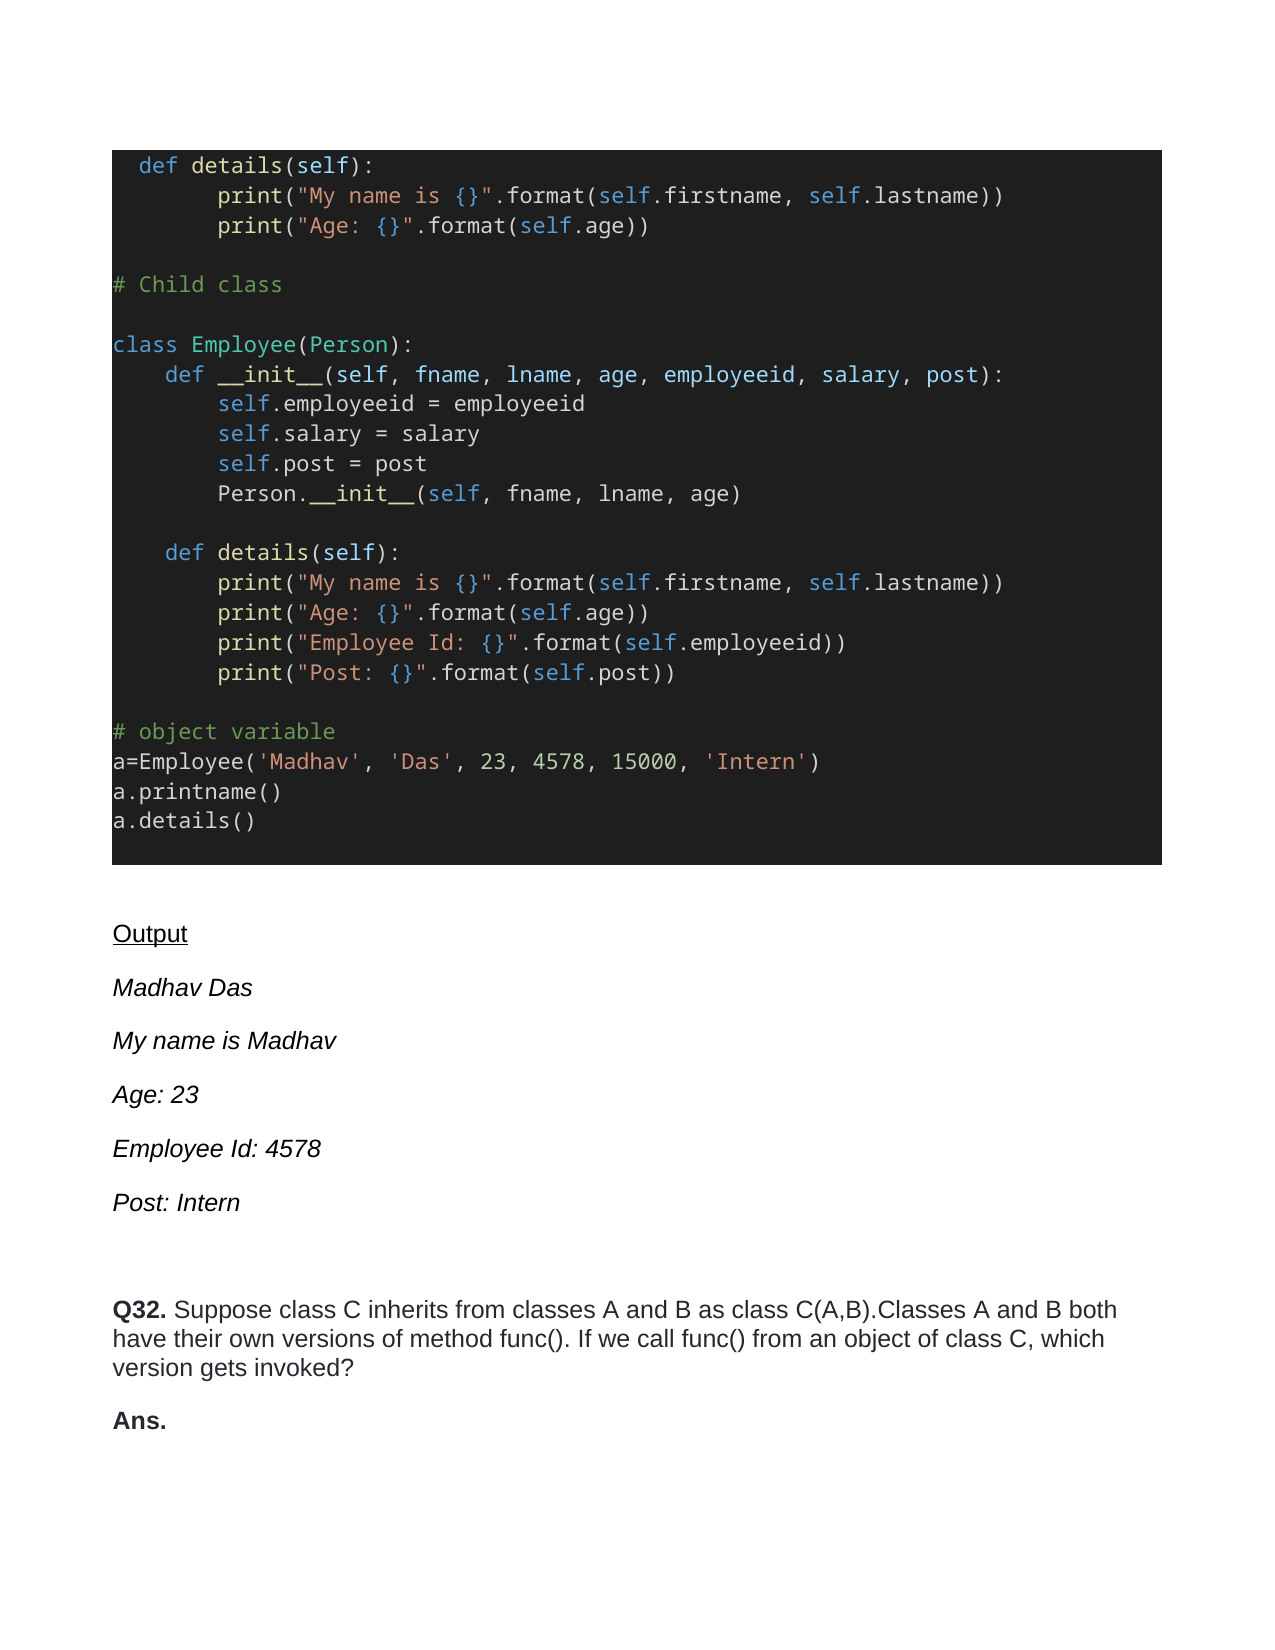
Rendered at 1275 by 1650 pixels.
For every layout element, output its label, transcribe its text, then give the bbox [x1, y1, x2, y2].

text Output [112, 919, 1162, 947]
text Employee Id: 4578 [112, 1134, 1162, 1162]
text # object variable [112, 716, 1162, 746]
text # Child class [112, 269, 1162, 299]
text Age: 23 [112, 1080, 1162, 1109]
text Post: Intern [112, 1187, 1162, 1216]
text print("My name is {}".format(self.firstname, self.lastname)) [112, 180, 1162, 209]
text self.post = post [112, 448, 1162, 478]
text self.employeeid = employeeid [112, 388, 1162, 418]
text print("Post: {}".format(self.post)) [112, 656, 1162, 686]
text def details(self): [112, 537, 1162, 567]
text My name is Madhav [112, 1026, 1162, 1055]
text a.details() [112, 805, 1162, 835]
text class Employee(Person): [112, 329, 1162, 358]
text print("Age: {}".format(self.age)) [112, 209, 1162, 239]
text print("My name is {}".format(self.firstname, self.lastname)) [112, 567, 1162, 597]
text print("Employee Id: {}".format(self.employeeid)) [112, 627, 1162, 656]
text Madhav Das [112, 972, 1162, 1001]
text def __init__(self, fname, lname, age, employeeid, salary, post): [112, 358, 1162, 388]
text self.salary = salary [112, 418, 1162, 448]
text a=Employee('Madhav', 'Das', 23, 4578, 15000, 'Intern') [112, 746, 1162, 776]
text print("Age: {}".format(self.age)) [112, 597, 1162, 627]
text def details(self): [112, 150, 1162, 180]
text Ans. [112, 1406, 1162, 1435]
text Q32. Suppose class C inherits from classes A and B as class C(A,B).Classes A and B both have their own versions of method func(). If we call func() from an object of class C, which version gets invoked? [112, 1295, 1162, 1381]
text Person.__init__(self, fname, lname, age) [112, 478, 1162, 507]
text a.printname() [112, 776, 1162, 805]
